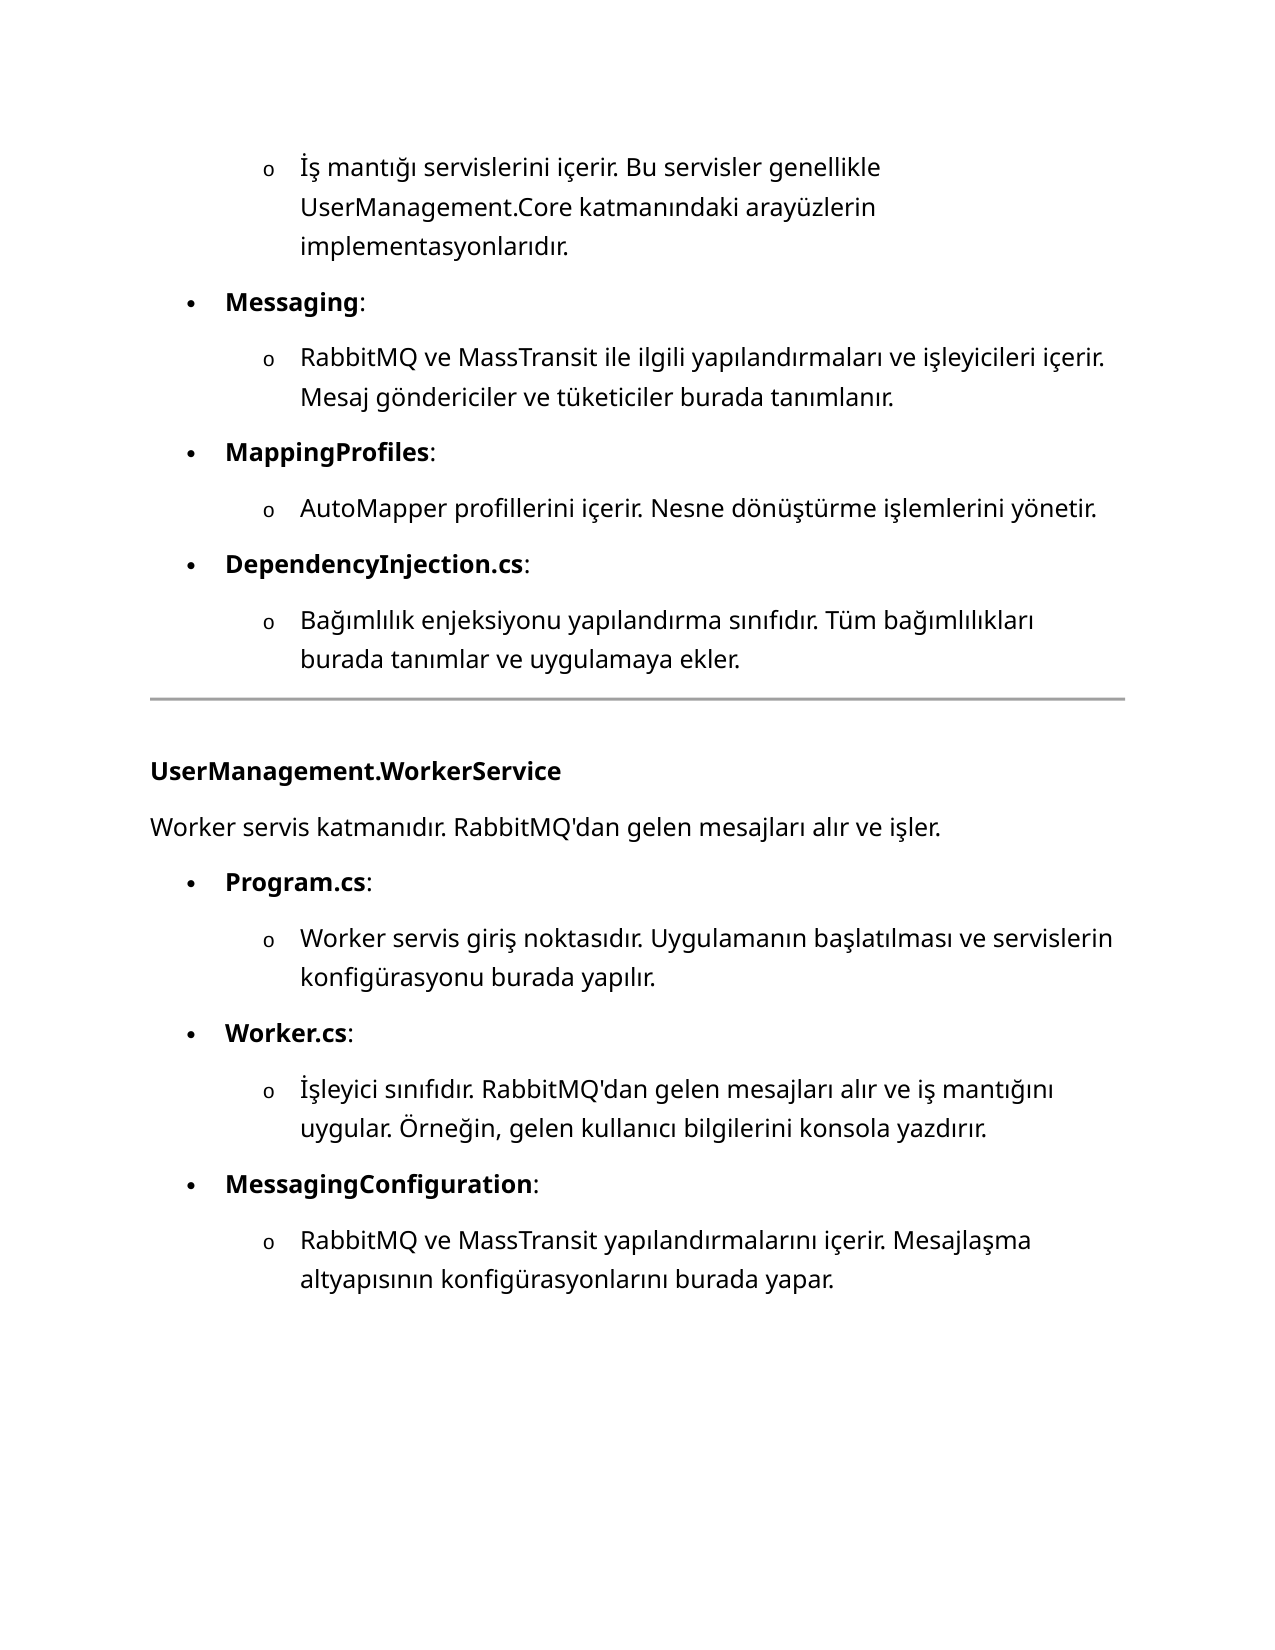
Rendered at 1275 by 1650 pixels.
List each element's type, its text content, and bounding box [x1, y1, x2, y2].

list MappingProfiles: [187, 435, 1125, 469]
list AutoMapper profillerini içerir. Nesne dönüştürme işlemlerini yönetir. [262, 491, 1125, 525]
text Worker servis katmanıdır. RabbitMQ'dan gelen mesajları alır ve işler. [150, 809, 1125, 843]
list Bağımlılık enjeksiyonu yapılandırma sınıfıdır. Tüm bağımlılıkları burada tanımlar ve uygulamaya ekler. [262, 602, 1125, 676]
list RabbitMQ ve MassTransit yapılandırmalarını içerir. Mesajlaşma altyapısının konfigürasyonlarını burada yapar. [262, 1222, 1125, 1296]
list İş mantığı servislerini içerir. Bu servisler genellikle UserManagement.Core katmanındaki arayüzlerin implementasyonlarıdır. [262, 150, 1125, 262]
list İşleyici sınıfıdır. RabbitMQ'dan gelen mesajları alır ve iş mantığını uygular. Örneğin, gelen kullanıcı bilgilerini konsola yazdırır. [262, 1072, 1125, 1145]
list MessagingConfiguration: [187, 1167, 1125, 1201]
list DependencyInjection.cs: [187, 547, 1125, 581]
list RabbitMQ ve MassTransit ile ilgili yapılandırmaları ve işleyicileri içerir. Mesaj göndericiler ve tüketiciler burada tanımlanır. [262, 340, 1125, 413]
list Worker.cs: [187, 1016, 1125, 1050]
text UserManagement.WorkerService [150, 753, 1125, 787]
list Worker servis giriş noktasıdır. Uygulamanın başlatılması ve servislerin konfigürasyonu burada yapılır. [262, 921, 1125, 994]
list Messaging: [187, 284, 1125, 318]
list Program.cs: [187, 865, 1125, 899]
